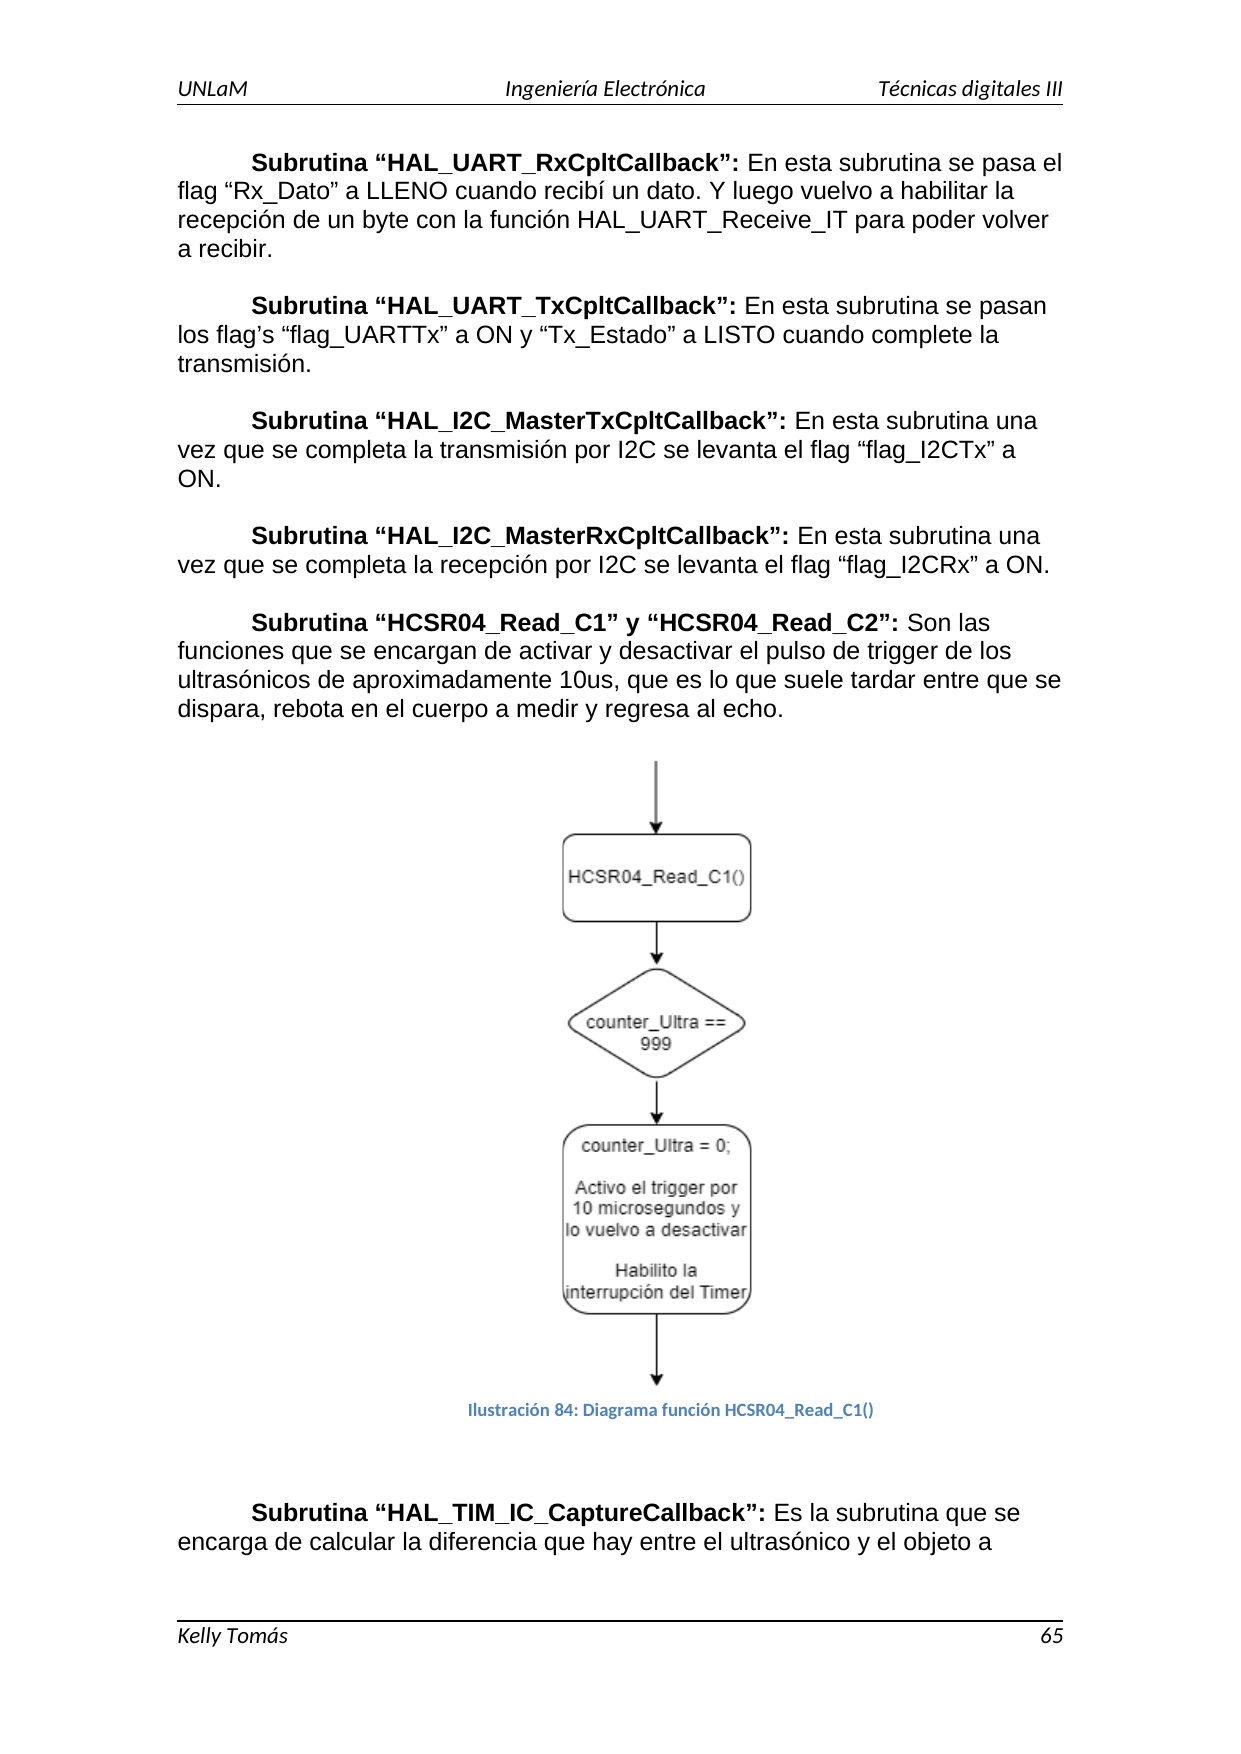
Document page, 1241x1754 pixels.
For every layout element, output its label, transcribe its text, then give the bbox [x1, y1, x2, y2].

text Subrutina “HAL_I2C_MasterTxCpltCallback”: En esta subrutina una vez que se completa la transmisión por I2C se levanta el flag “flag_I2CTx” a ON. [177, 406, 1063, 493]
picture [562, 751, 752, 1399]
text Subrutina “HAL_UART_TxCpltCallback”: En esta subrutina se pasan los flag’s “flag_UARTTx” a ON y “Tx_Estado” a LISTO cuando complete la transmisión. [177, 291, 1063, 378]
text Subrutina “HAL_I2C_MasterRxCpltCallback”: En esta subrutina una vez que se completa la recepción por I2C se levanta el flag “flag_I2CRx” a ON. [177, 521, 1063, 579]
text Ilustración 84: Diagrama función HCSR04_Read_C1() [177, 1398, 1063, 1421]
text Subrutina “HCSR04_Read_C1” y “HCSR04_Read_C2”: Son las funciones que se encargan de activar y desactivar el pulso de trigger de los ultrasónicos de aproximadamente 10us, que es lo que suele tardar entre que se dispara, rebota en el cuerpo a medir y regresa al echo. [177, 608, 1063, 723]
text Subrutina “HAL_UART_RxCpltCallback”: En esta subrutina se pasa el flag “Rx_Dato” a LLENO cuando recibí un dato. Y luego vuelvo a habilitar la recepción de un byte con la función HAL_UART_Receive_IT para poder volver a recibir. [177, 148, 1063, 263]
